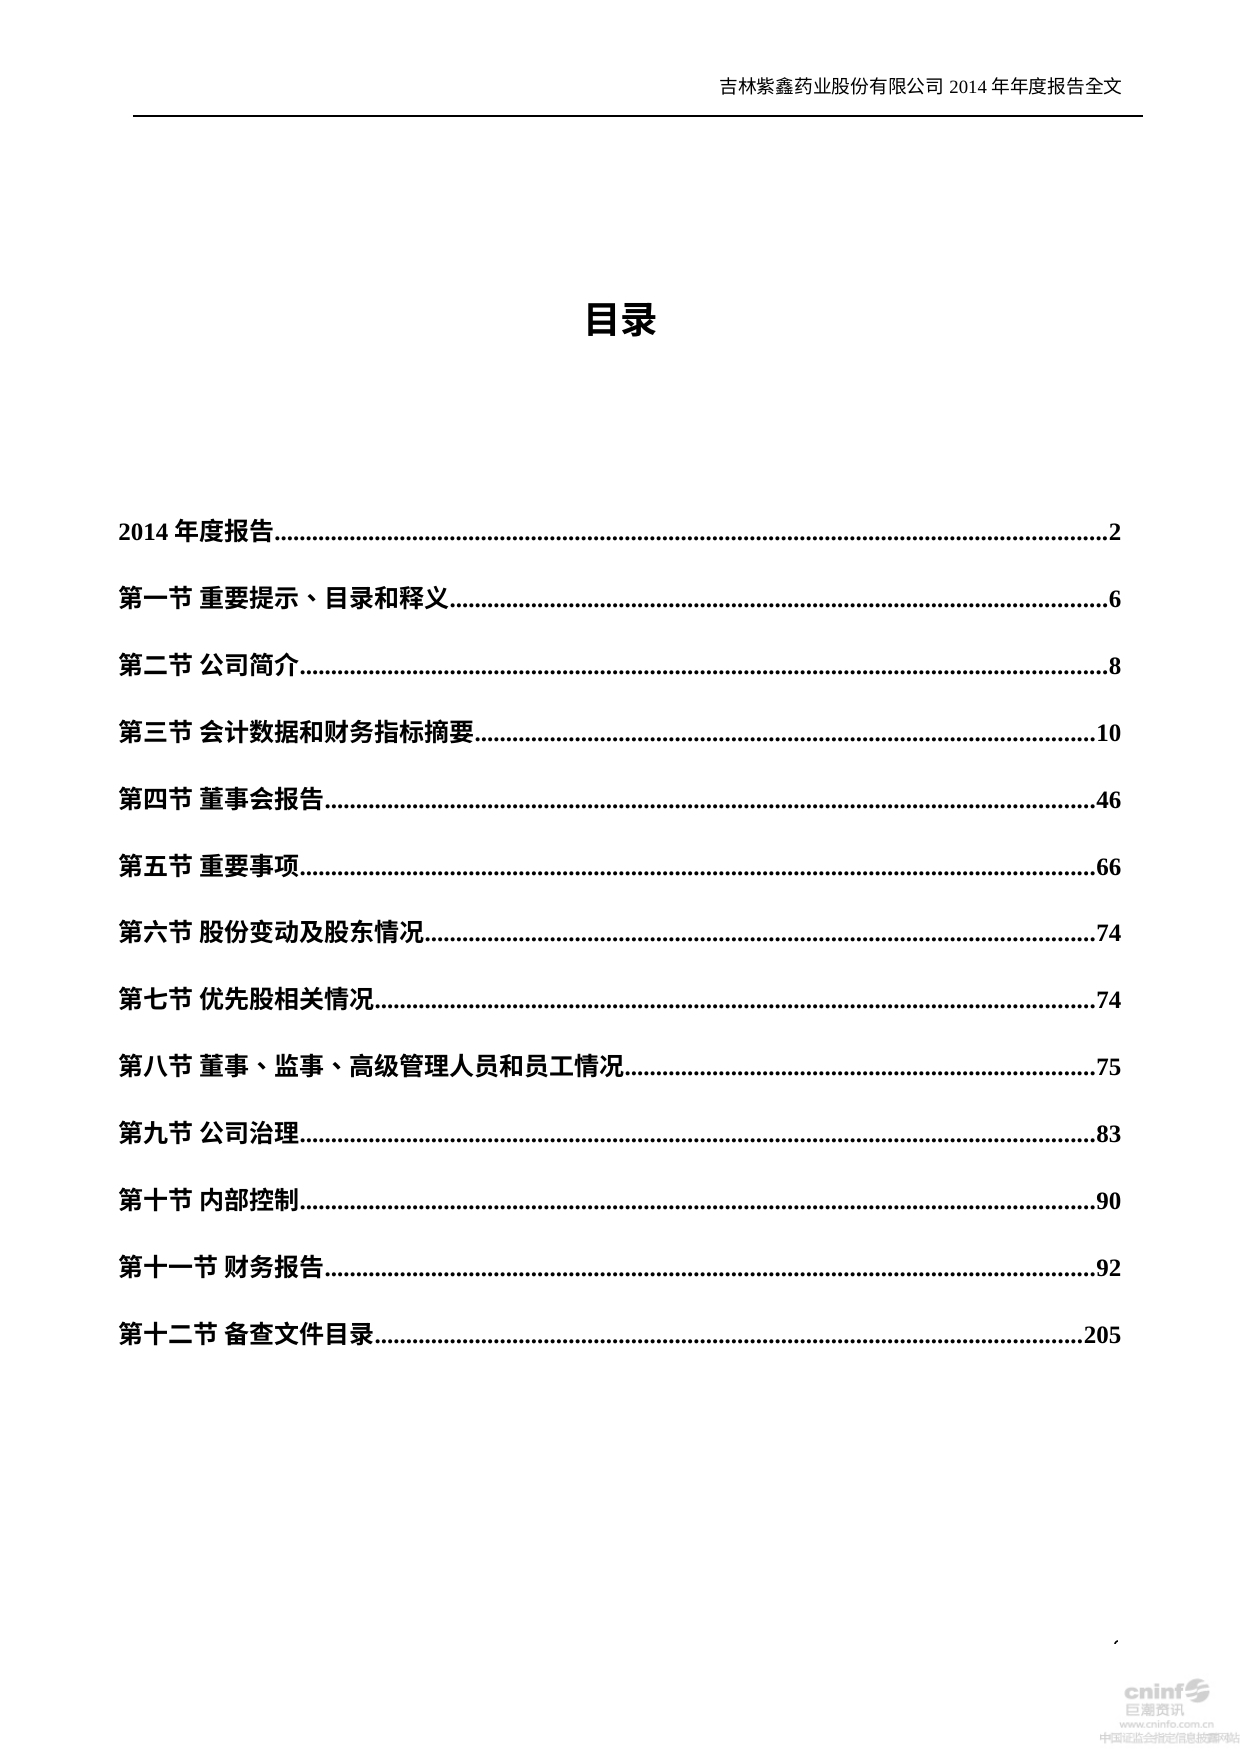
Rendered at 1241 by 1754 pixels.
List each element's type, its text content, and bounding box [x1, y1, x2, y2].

picture [1099, 1673, 1241, 1754]
text 目录 [392, 295, 848, 343]
